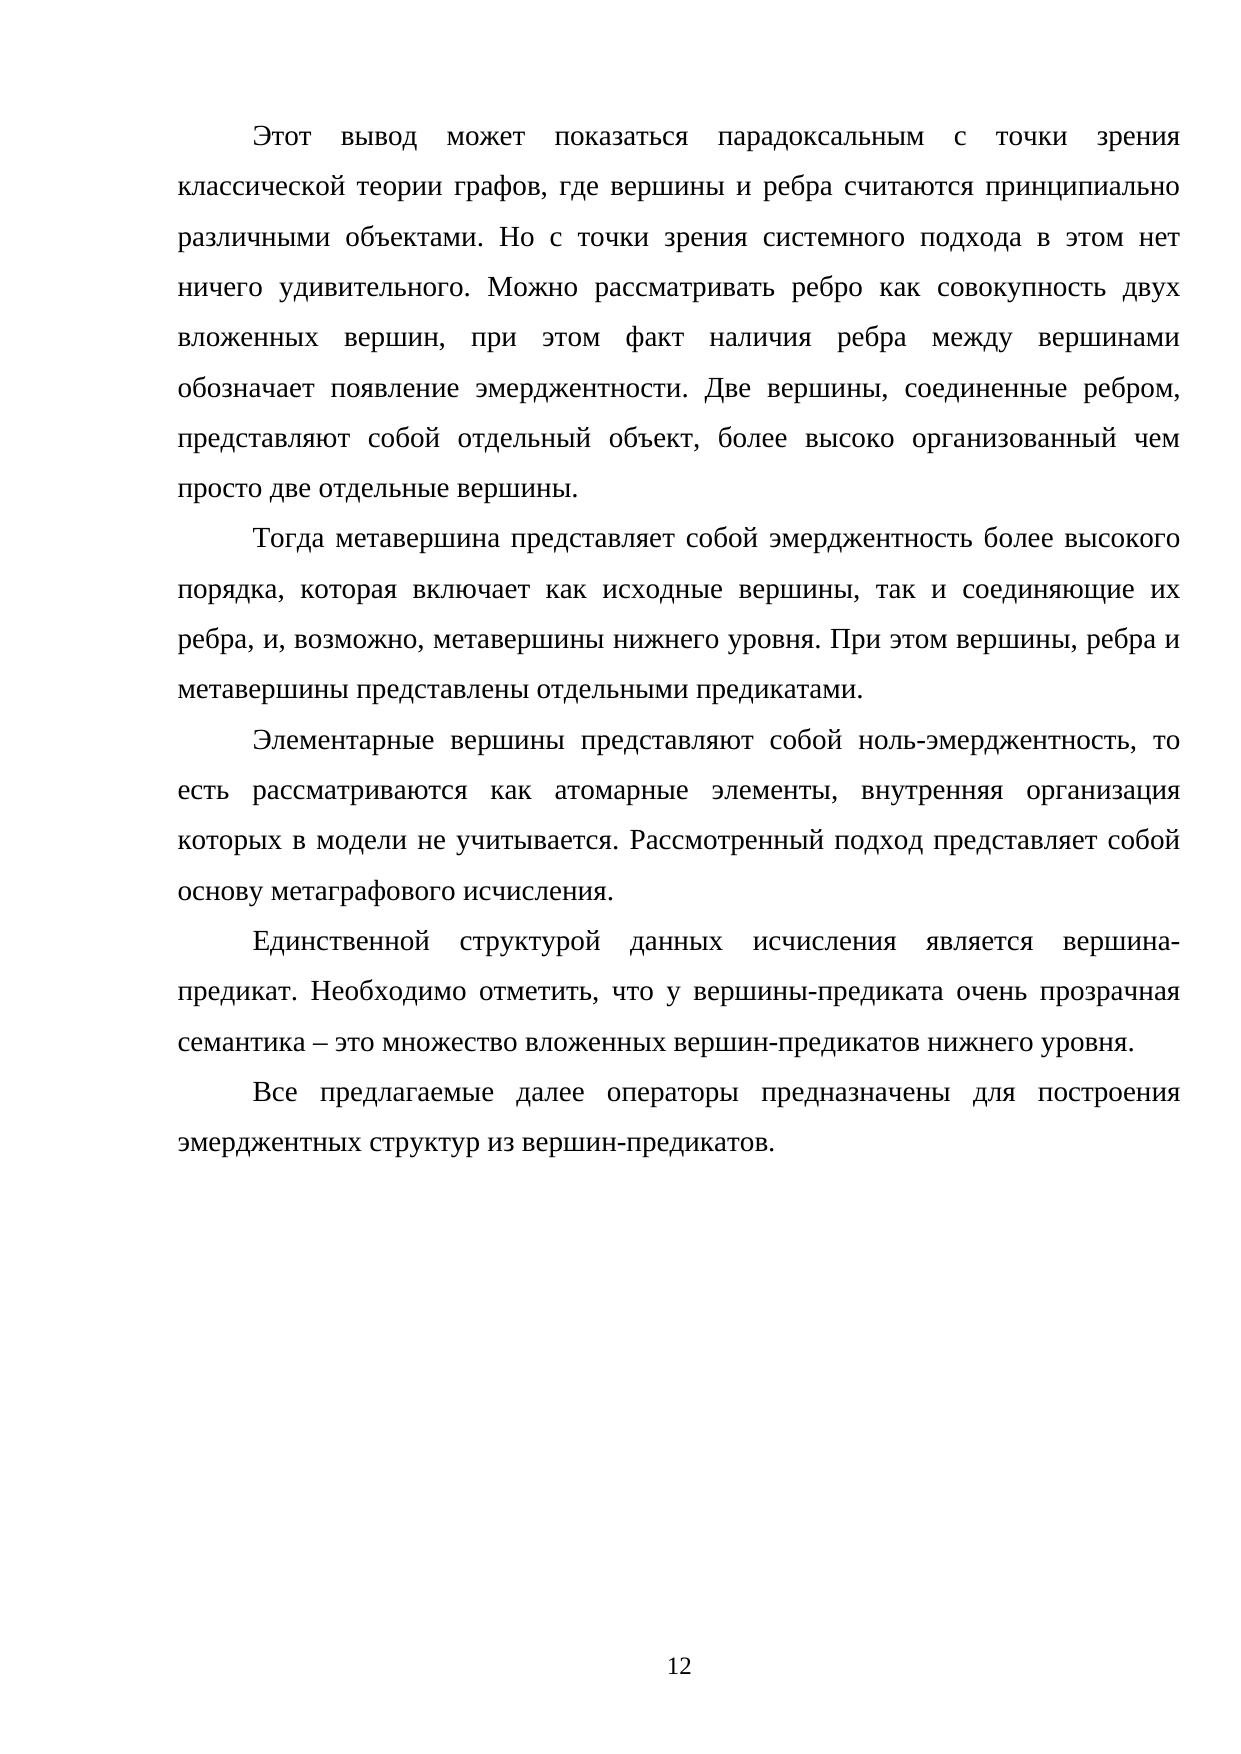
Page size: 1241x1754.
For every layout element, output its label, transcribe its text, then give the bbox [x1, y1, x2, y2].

text Элементарные вершины представляют собой ноль-эмерджентность, то есть рассматриваются как атомарные элементы, внутренняя организация которых в модели не учитывается. Рассмотренный подход представляет собой основу метаграфового исчисления. [177, 722, 1181, 906]
text Все предлагаемые далее операторы предназначены для построения эмерджентных структур из вершин-предикатов. [177, 1074, 1181, 1158]
text Этот вывод может показаться парадоксальным с точки зрения классической теории графов, где вершины и ребра считаются принципиально различными объектами. Но с точки зрения системного подхода в этом нет ничего удивительного. Можно рассматривать ребро как совокупность двух вложенных вершин, при этом факт наличия ребра между вершинами обозначает появление эмерджентности. Две вершины, соединенные ребром, представляют собой отдельный объект, более высоко организованный чем просто две отдельные вершины. [177, 118, 1181, 504]
text Тогда метавершина представляет собой эмерджентность более высокого порядка, которая включает как исходные вершины, так и соединяющие их ребра, и, возможно, метавершины нижнего уровня. При этом вершины, ребра и метавершины представлены отдельными предикатами. [177, 521, 1181, 705]
text Единственной структурой данных исчисления является вершина-предикат. Необходимо отметить, что у вершины-предиката очень прозрачная семантика – это множество вложенных вершин-предикатов нижнего уровня. [177, 923, 1181, 1057]
